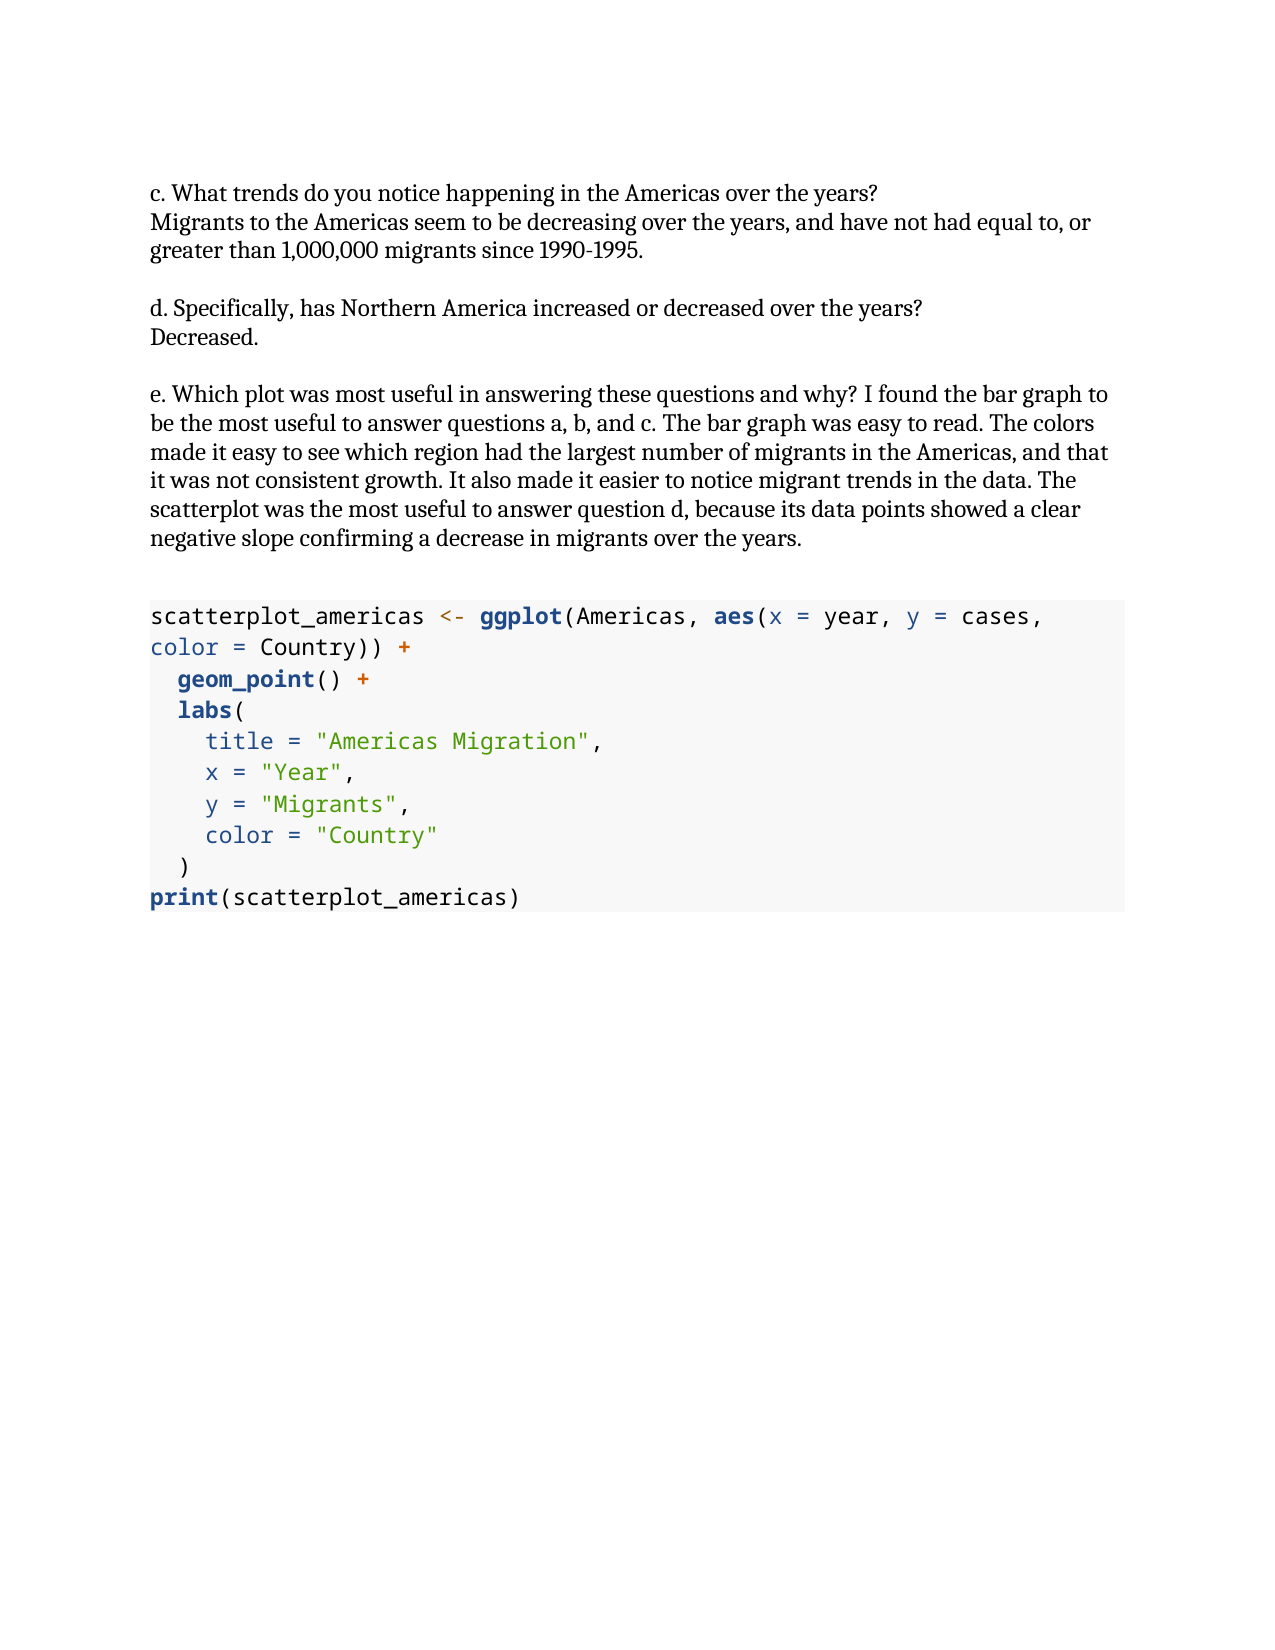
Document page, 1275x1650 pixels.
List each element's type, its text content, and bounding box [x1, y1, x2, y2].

text scatterplot_americas <- ggplot(Americas, aes(x = year, y = cases, color = Country)) + geom_point() + labs( title = "Americas Migration", x = "Year", y = "Migrants", color = "Country" ) print(scatterplot_americas) [150, 600, 1125, 912]
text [150, 150, 1125, 581]
